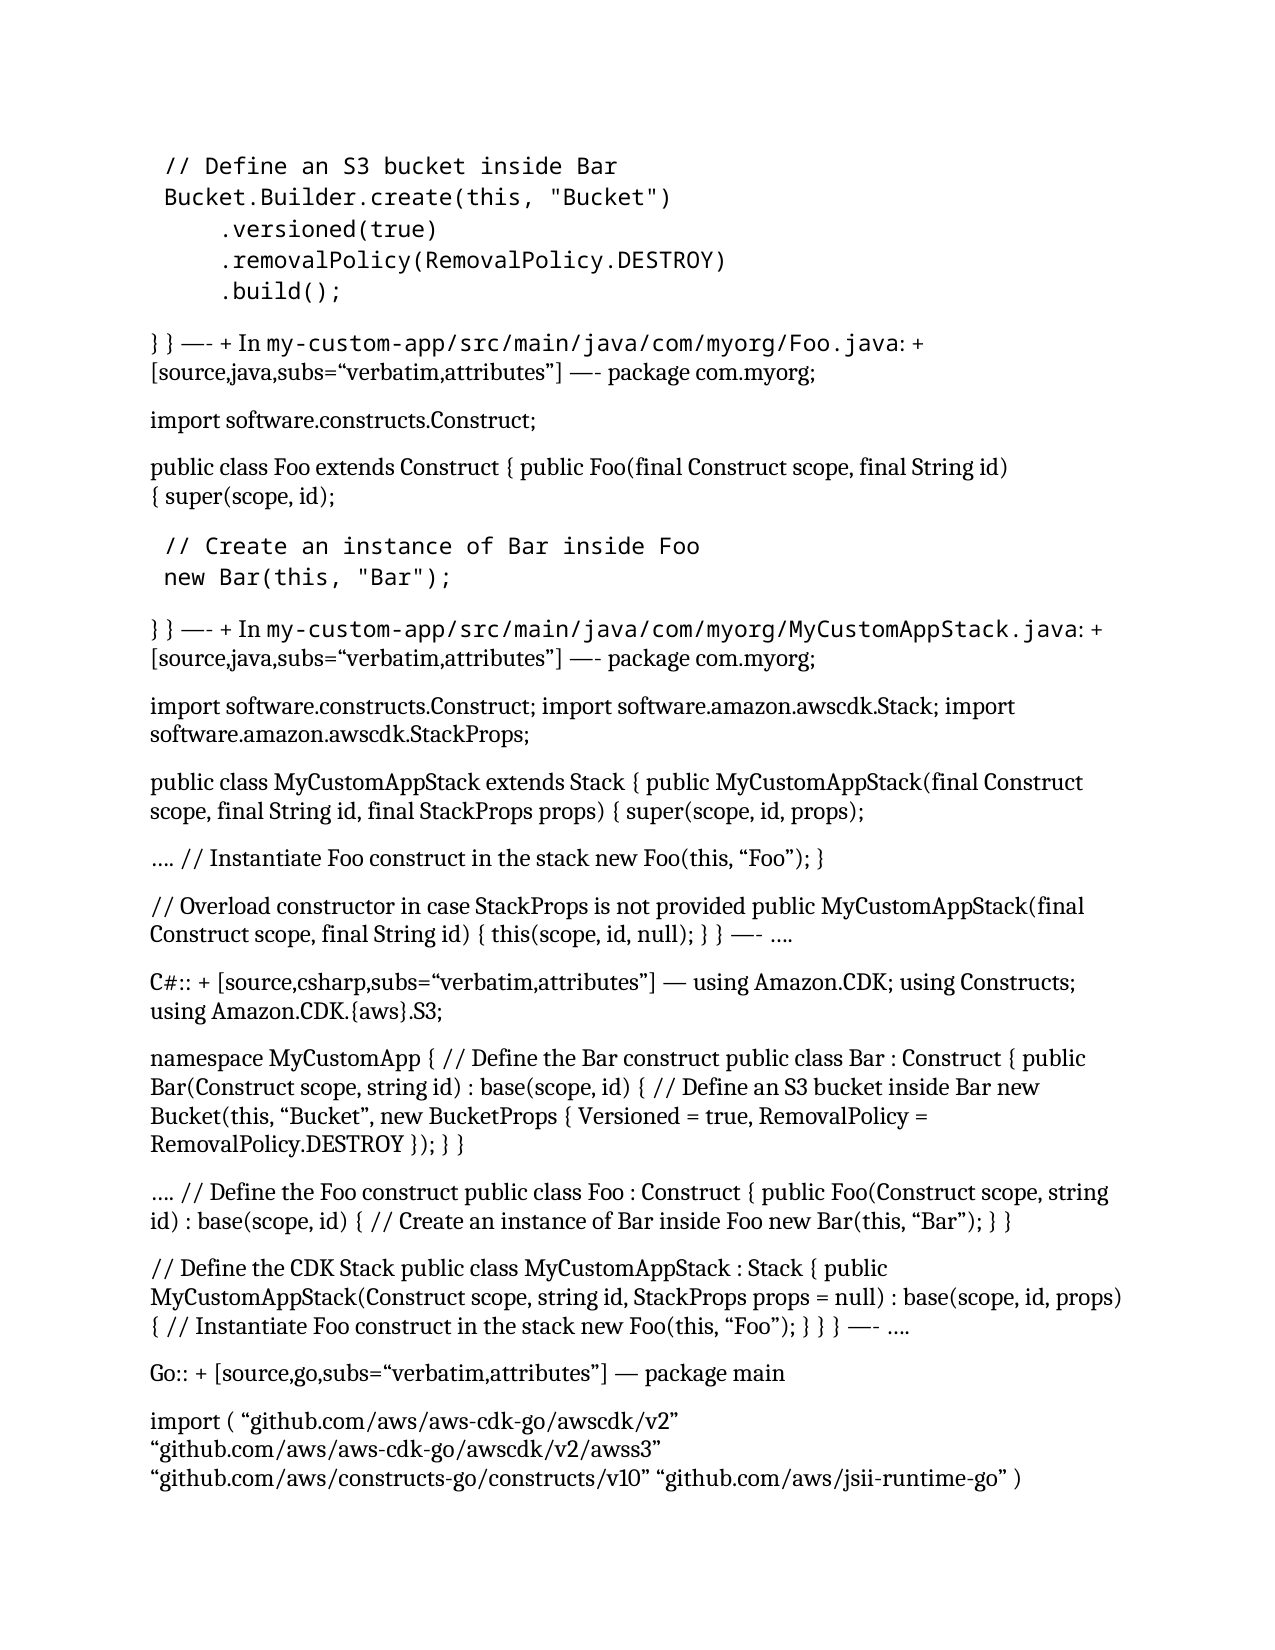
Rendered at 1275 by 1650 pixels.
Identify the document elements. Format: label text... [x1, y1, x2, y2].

text // Overload constructor in case StackProps is not provided public MyCustomAppStack(final Construct scope, final String id) { this(scope, id, null); } } —- …. [150, 892, 1125, 949]
text } } —- + In my-custom-app/src/main/java/com/myorg/MyCustomAppStack.java: + [source,java,subs=“verbatim,attributes”] —- package com.myorg; [150, 613, 1125, 673]
text public class MyCustomAppStack extends Stack { public MyCustomAppStack(final Construct scope, final String id, final StackProps props) { super(scope, id, props); [150, 768, 1125, 825]
text import software.constructs.Construct; [150, 406, 1125, 434]
text Go:: + [source,go,subs=“verbatim,attributes”] — package main [150, 1359, 1125, 1388]
text …. // Instantiate Foo construct in the stack new Foo(this, “Foo”); } [150, 844, 1125, 873]
text import software.constructs.Construct; import software.amazon.awscdk.Stack; import software.amazon.awscdk.StackProps; [150, 692, 1125, 749]
text // Create an instance of Bar inside Foo new Bar(this, "Bar"); [150, 529, 1125, 592]
text import ( “github.com/aws/aws-cdk-go/awscdk/v2” “github.com/aws/aws-cdk-go/awscdk/v2/awss3” “github.com/aws/constructs-go/constructs/v10” “github.com/aws/jsii-runtime-go” ) [150, 1407, 1125, 1493]
text } } —- + In my-custom-app/src/main/java/com/myorg/Foo.java: + [source,java,subs=“verbatim,attributes”] —- package com.myorg; [150, 327, 1125, 387]
text // Define the CDK Stack public class MyCustomAppStack : Stack { public MyCustomAppStack(Construct scope, string id, StackProps props = null) : base(scope, id, props) { // Instantiate Foo construct in the stack new Foo(this, “Foo”); } } } —- …. [150, 1254, 1125, 1340]
text namespace MyCustomApp { // Define the Bar construct public class Bar : Construct { public Bar(Construct scope, string id) : base(scope, id) { // Define an S3 bucket inside Bar new Bucket(this, “Bucket”, new BucketProps { Versioned = true, RemovalPolicy = RemovalPolicy.DESTROY }); } } [150, 1044, 1125, 1159]
text …. // Define the Foo construct public class Foo : Construct { public Foo(Construct scope, string id) : base(scope, id) { // Create an instance of Bar inside Foo new Bar(this, “Bar”); } } [150, 1178, 1125, 1235]
text C#:: + [source,csharp,subs=“verbatim,attributes”] — using Amazon.CDK; using Constructs; using Amazon.CDK.{aws}.S3; [150, 968, 1125, 1025]
text public class Foo extends Construct { public Foo(final Construct scope, final String id) { super(scope, id); [150, 453, 1125, 511]
text // Define an S3 bucket inside Bar Bucket.Builder.create(this, "Bucket") .versioned(true) .removalPolicy(RemovalPolicy.DESTROY) .build(); [150, 150, 1125, 306]
